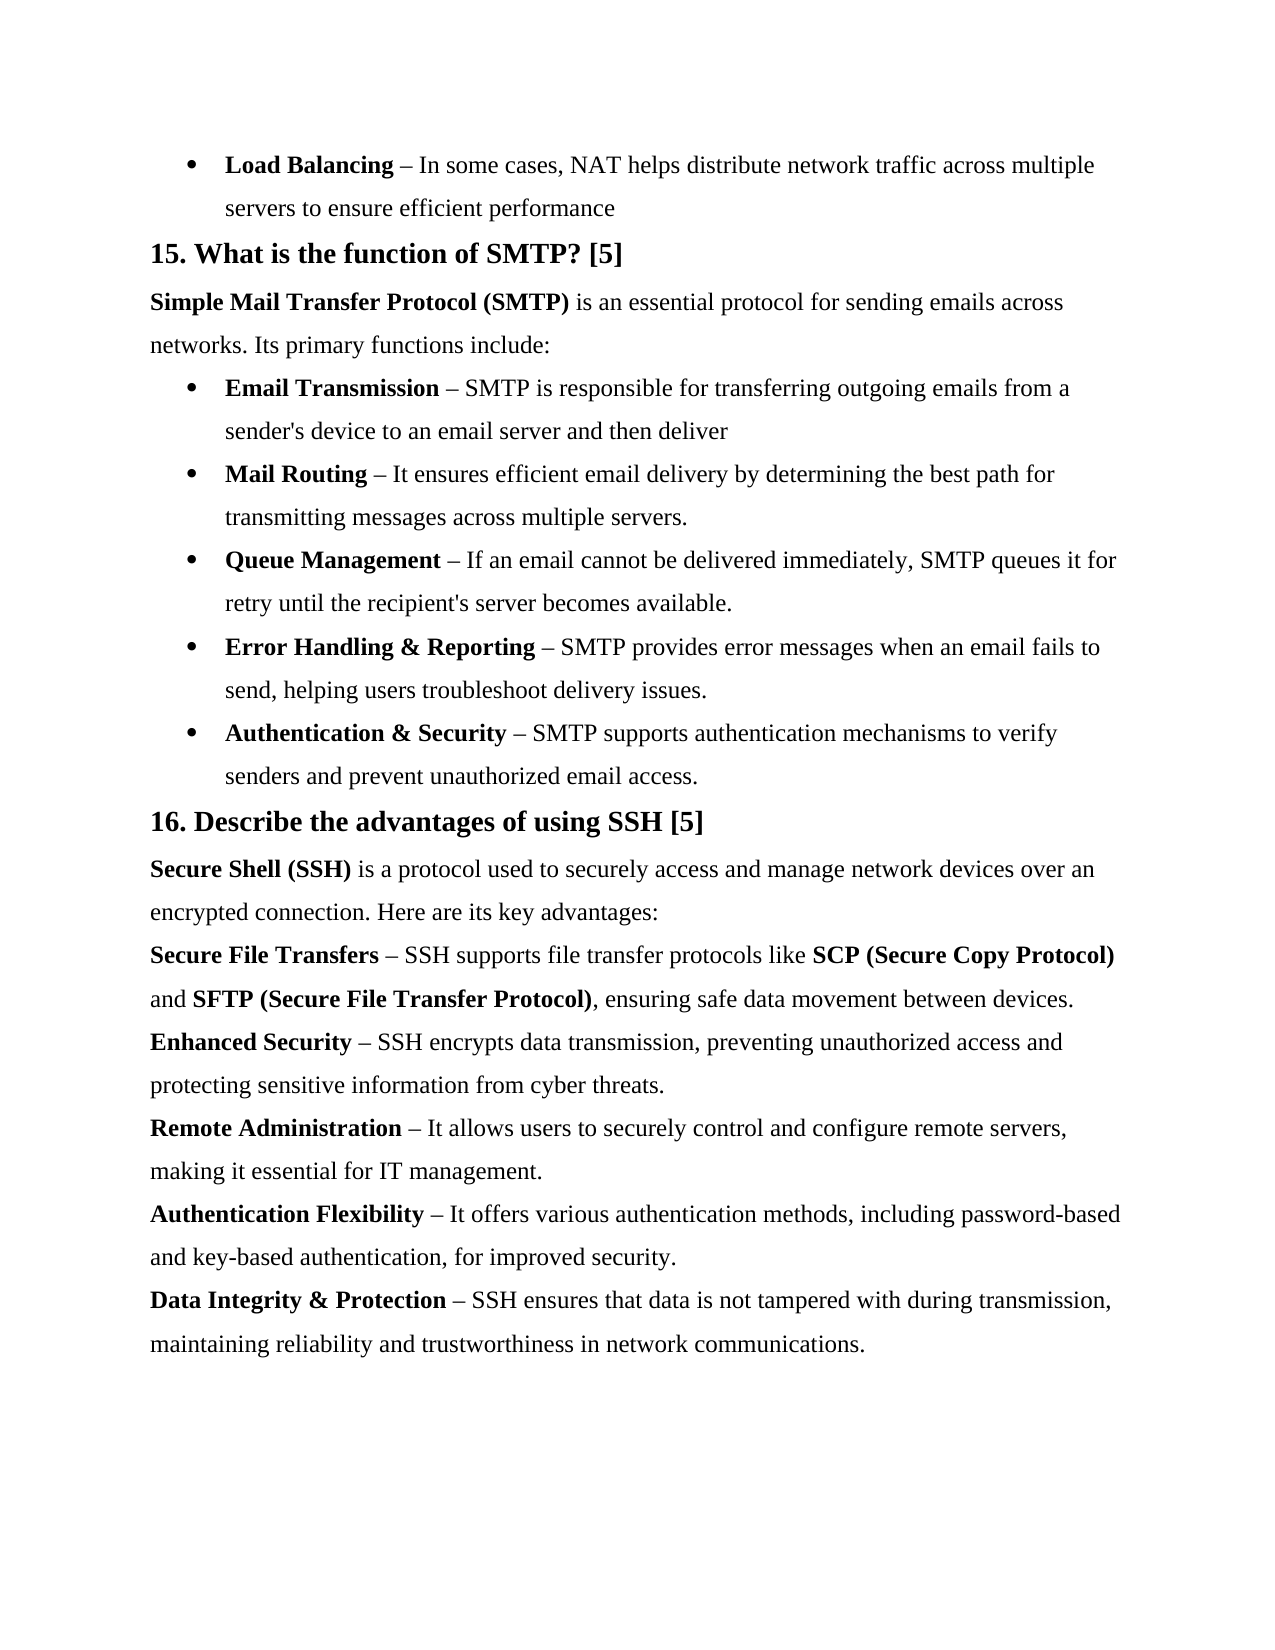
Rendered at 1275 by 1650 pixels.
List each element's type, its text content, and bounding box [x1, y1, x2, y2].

text Enhanced Security – SSH encrypts data transmission, preventing unauthorized access and protecting sensitive information from cyber threats. [150, 1027, 1125, 1099]
list Error Handling & Reporting – SMTP provides error messages when an email fails to send, helping users troubleshoot delivery issues. [187, 632, 1125, 703]
list Load Balancing – In some cases, NAT helps distribute network traffic across multiple servers to ensure efficient performance [187, 150, 1125, 222]
list Queue Management – If an email cannot be delivered immediately, SMTP queues it for retry until the recipient's server becomes available. [187, 545, 1125, 617]
text Secure Shell (SSH) is a protocol used to securely access and manage network devices over an encrypted connection. Here are its key advantages: [150, 854, 1125, 926]
text Simple Mail Transfer Protocol (SMTP) is an essential protocol for sending emails across networks. Its primary functions include: [150, 287, 1125, 358]
list Authentication & Security – SMTP supports authentication mechanisms to verify senders and prevent unauthorized email access. [187, 718, 1125, 790]
text 16. Describe the advantages of using SSH [5] [150, 804, 1125, 838]
text 15. What is the function of SMTP? [5] [150, 236, 1125, 270]
list Mail Routing – It ensures efficient email delivery by determining the best path for transmitting messages across multiple servers. [187, 459, 1125, 531]
text Authentication Flexibility – It offers various authentication methods, including password-based and key-based authentication, for improved security. [150, 1199, 1125, 1271]
text Secure File Transfers – SSH supports file transfer protocols like SCP (Secure Copy Protocol) and SFTP (Secure File Transfer Protocol), ensuring safe data movement between devices. [150, 941, 1125, 1012]
text Remote Administration – It allows users to securely control and configure remote servers, making it essential for IT management. [150, 1113, 1125, 1185]
text Data Integrity & Protection – SSH ensures that data is not tampered with during transmission, maintaining reliability and trustworthiness in network communications. [150, 1286, 1125, 1357]
list Email Transmission – SMTP is responsible for transferring outgoing emails from a sender's device to an email server and then deliver [187, 373, 1125, 445]
